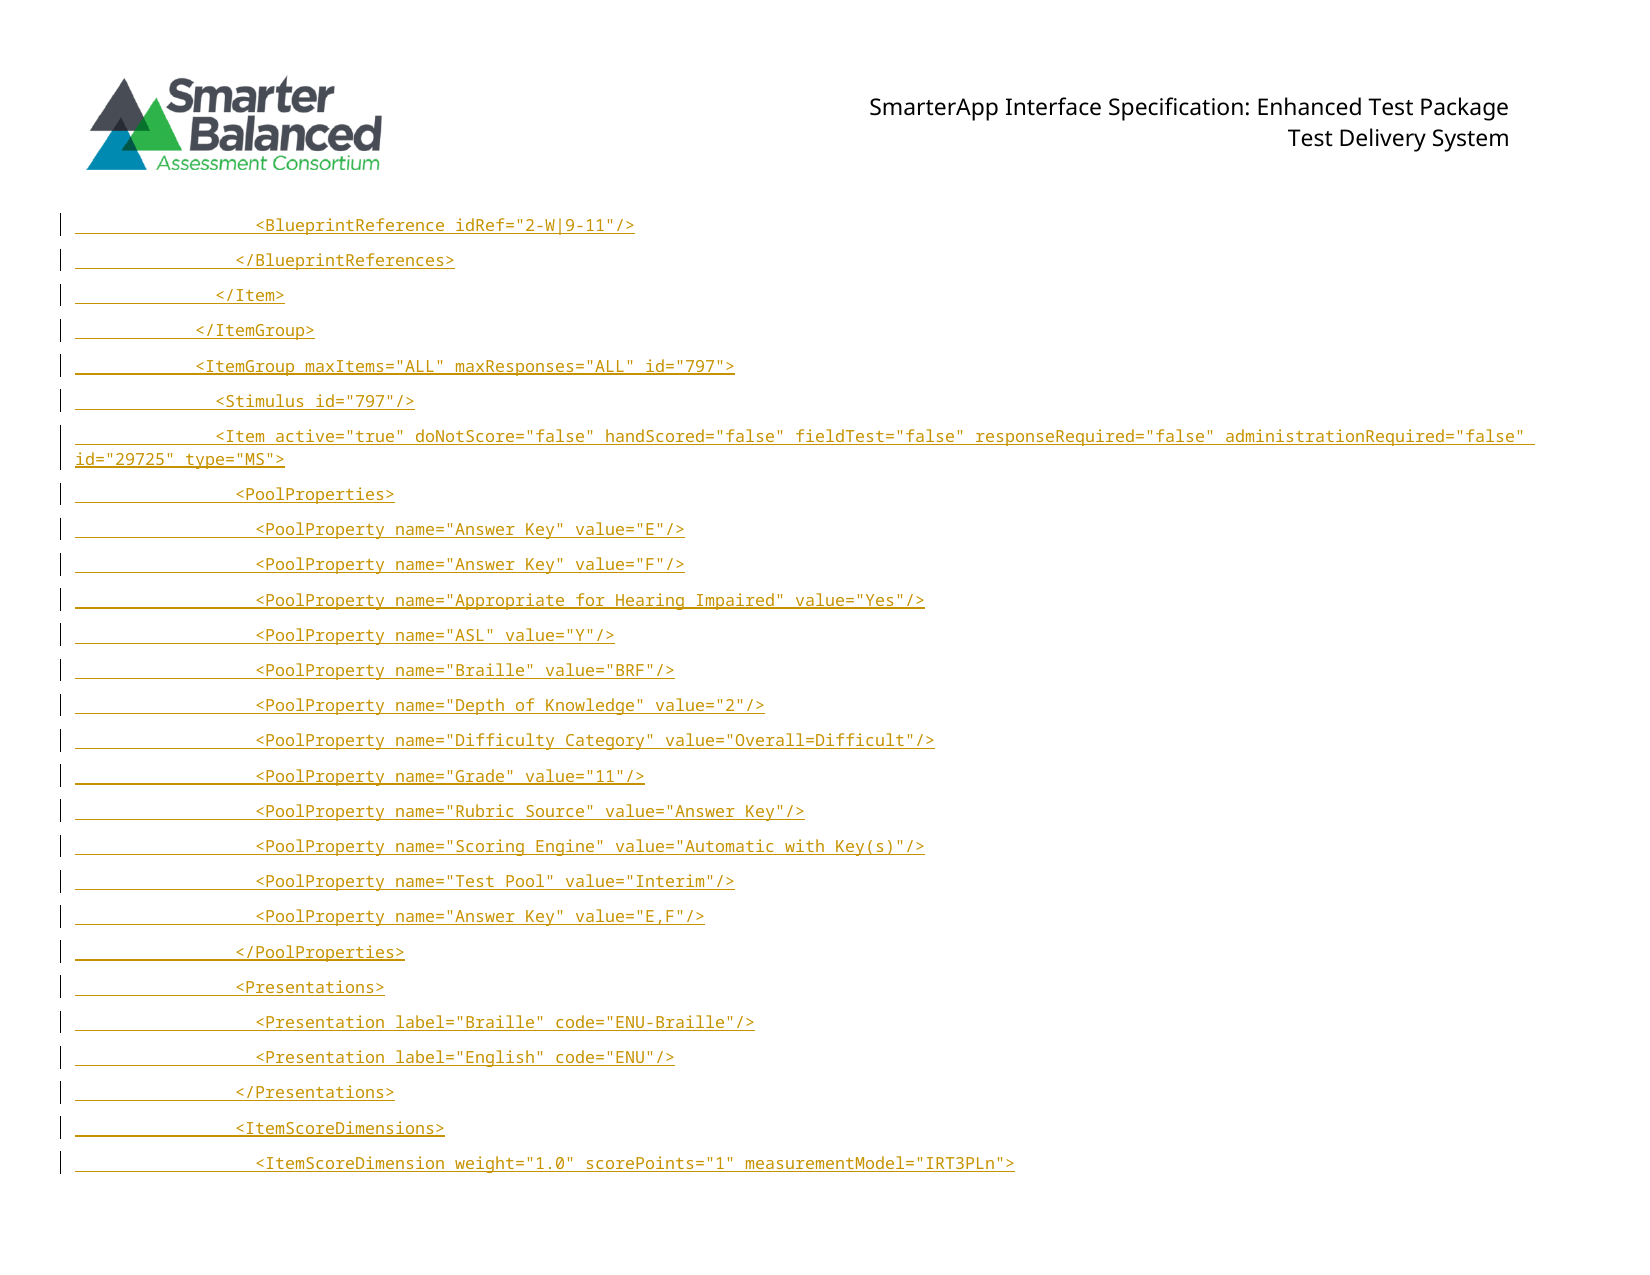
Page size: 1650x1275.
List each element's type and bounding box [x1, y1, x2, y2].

picture [86, 75, 382, 170]
